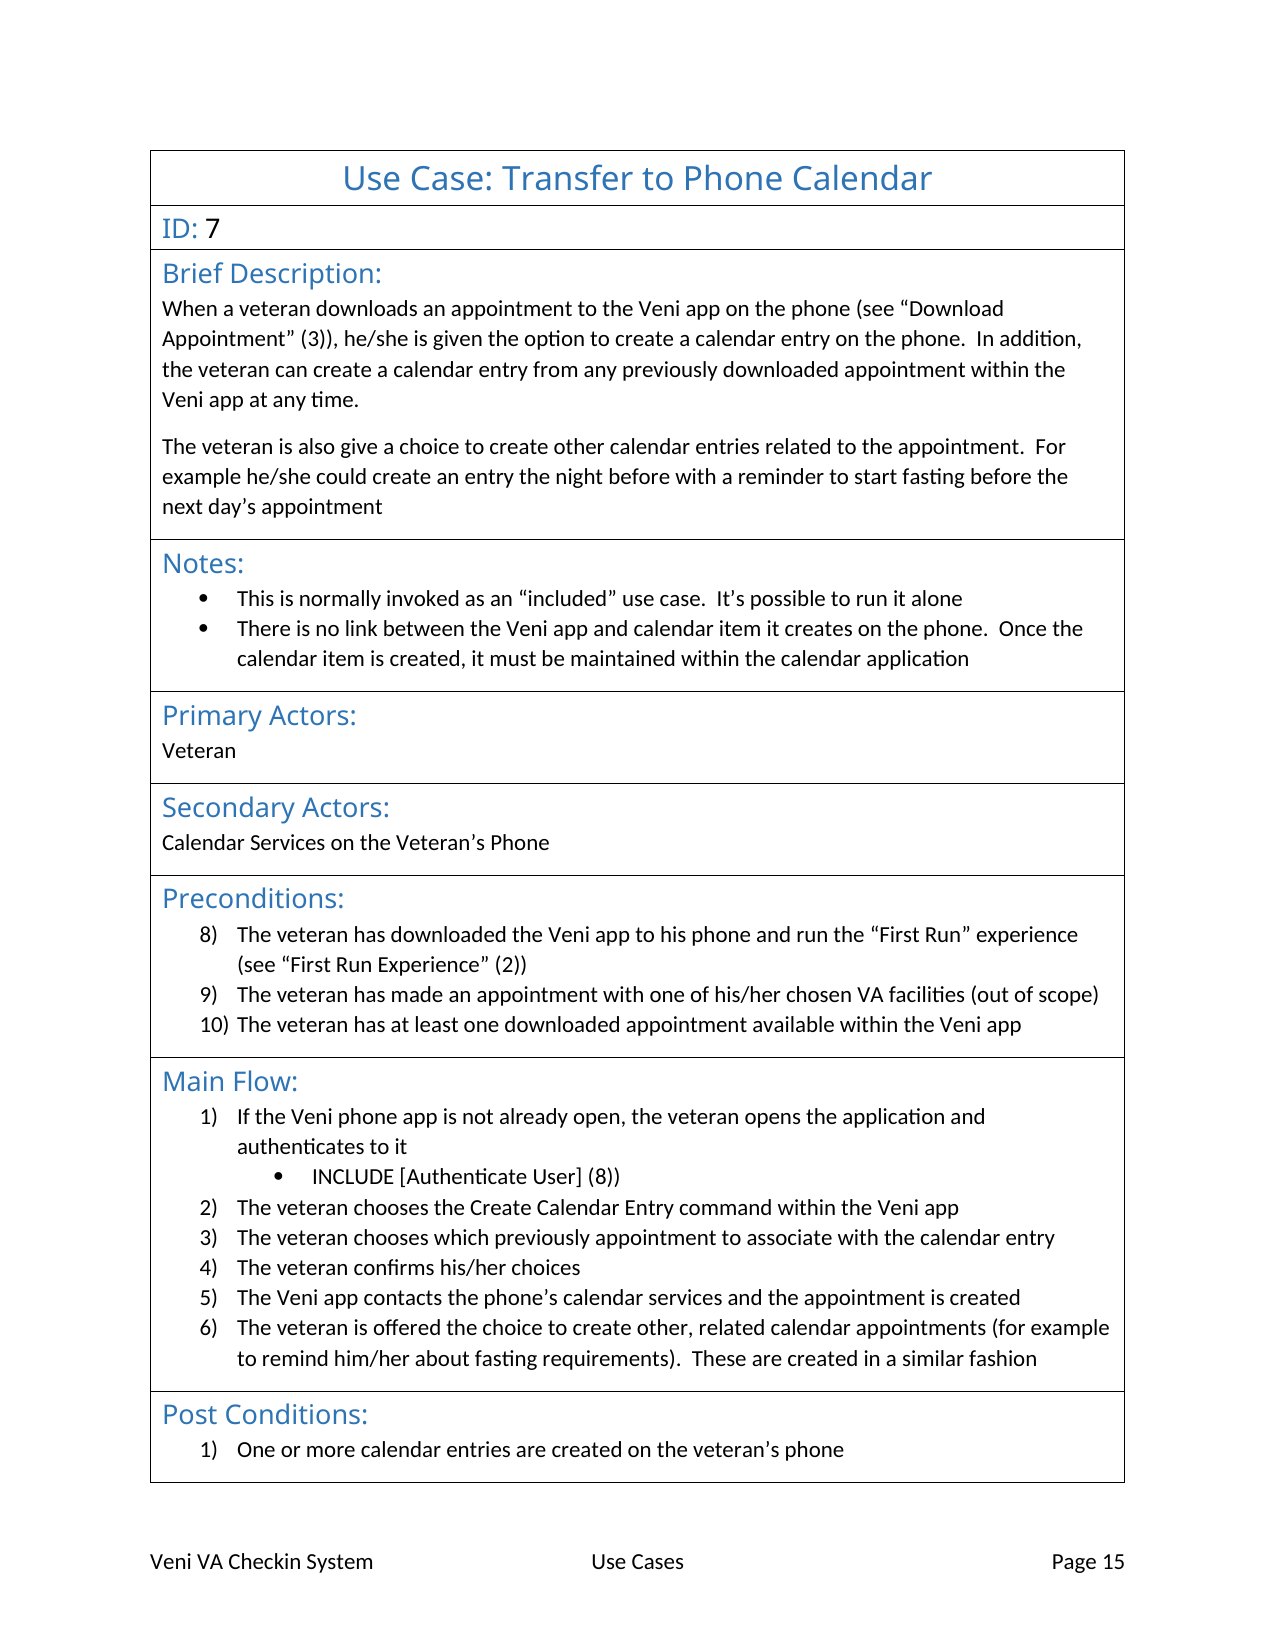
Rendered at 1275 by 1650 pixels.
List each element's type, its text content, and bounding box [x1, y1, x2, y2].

table_cell Post Conditions: One or more calendar entries are created on the veteran’s phone [151, 1392, 1124, 1482]
table_cell ID: 7 [151, 206, 1124, 249]
table_cell Preconditions: The veteran has downloaded the Veni app to his phone and run the “First Run” experience (see “First Run Experience” (2)) The veteran has made an appointment with one of his/her chosen VA facilities (out of scope) The veteran has at least one downloaded appointment available within the Veni app [151, 876, 1124, 1057]
table_cell Secondary Actors: Calendar Services on the Veteran’s Phone [151, 784, 1124, 875]
table_cell Primary Actors: Veteran [151, 692, 1124, 783]
table_cell Main Flow: If the Veni phone app is not already open, the veteran opens the application and authenticates to it INCLUDE [Authenticate User] (8)) The veteran chooses the Create Calendar Entry command within the Veni app The veteran chooses which previously appointment to associate with the calendar entry The veteran confirms his/her choices The Veni app contacts the phone’s calendar services and the appointment is created The veteran is offered the choice to create other, related calendar appointments (for example to remind him/her about fasting requirements). These are created in a similar fashion [151, 1058, 1124, 1391]
table_cell Brief Description: When a veteran downloads an appointment to the Veni app on the phone (see “Download Appointment” (3)), he/she is given the option to create a calendar entry on the phone. In addition, the veteran can create a calendar entry from any previously downloaded appointment within the Veni app at any time. The veteran is also give a choice to create other calendar entries related to the appointment. For example he/she could create an entry the night before with a reminder to start fasting before the next day’s appointment [151, 250, 1124, 539]
table_cell Notes: This is normally invoked as an “included” use case. It’s possible to run it alone There is no link between the Veni app and calendar item it creates on the phone. Once the calendar item is created, it must be maintained within the calendar application [151, 540, 1124, 691]
table_header Use Case: Transfer to Phone Calendar [151, 151, 1124, 205]
